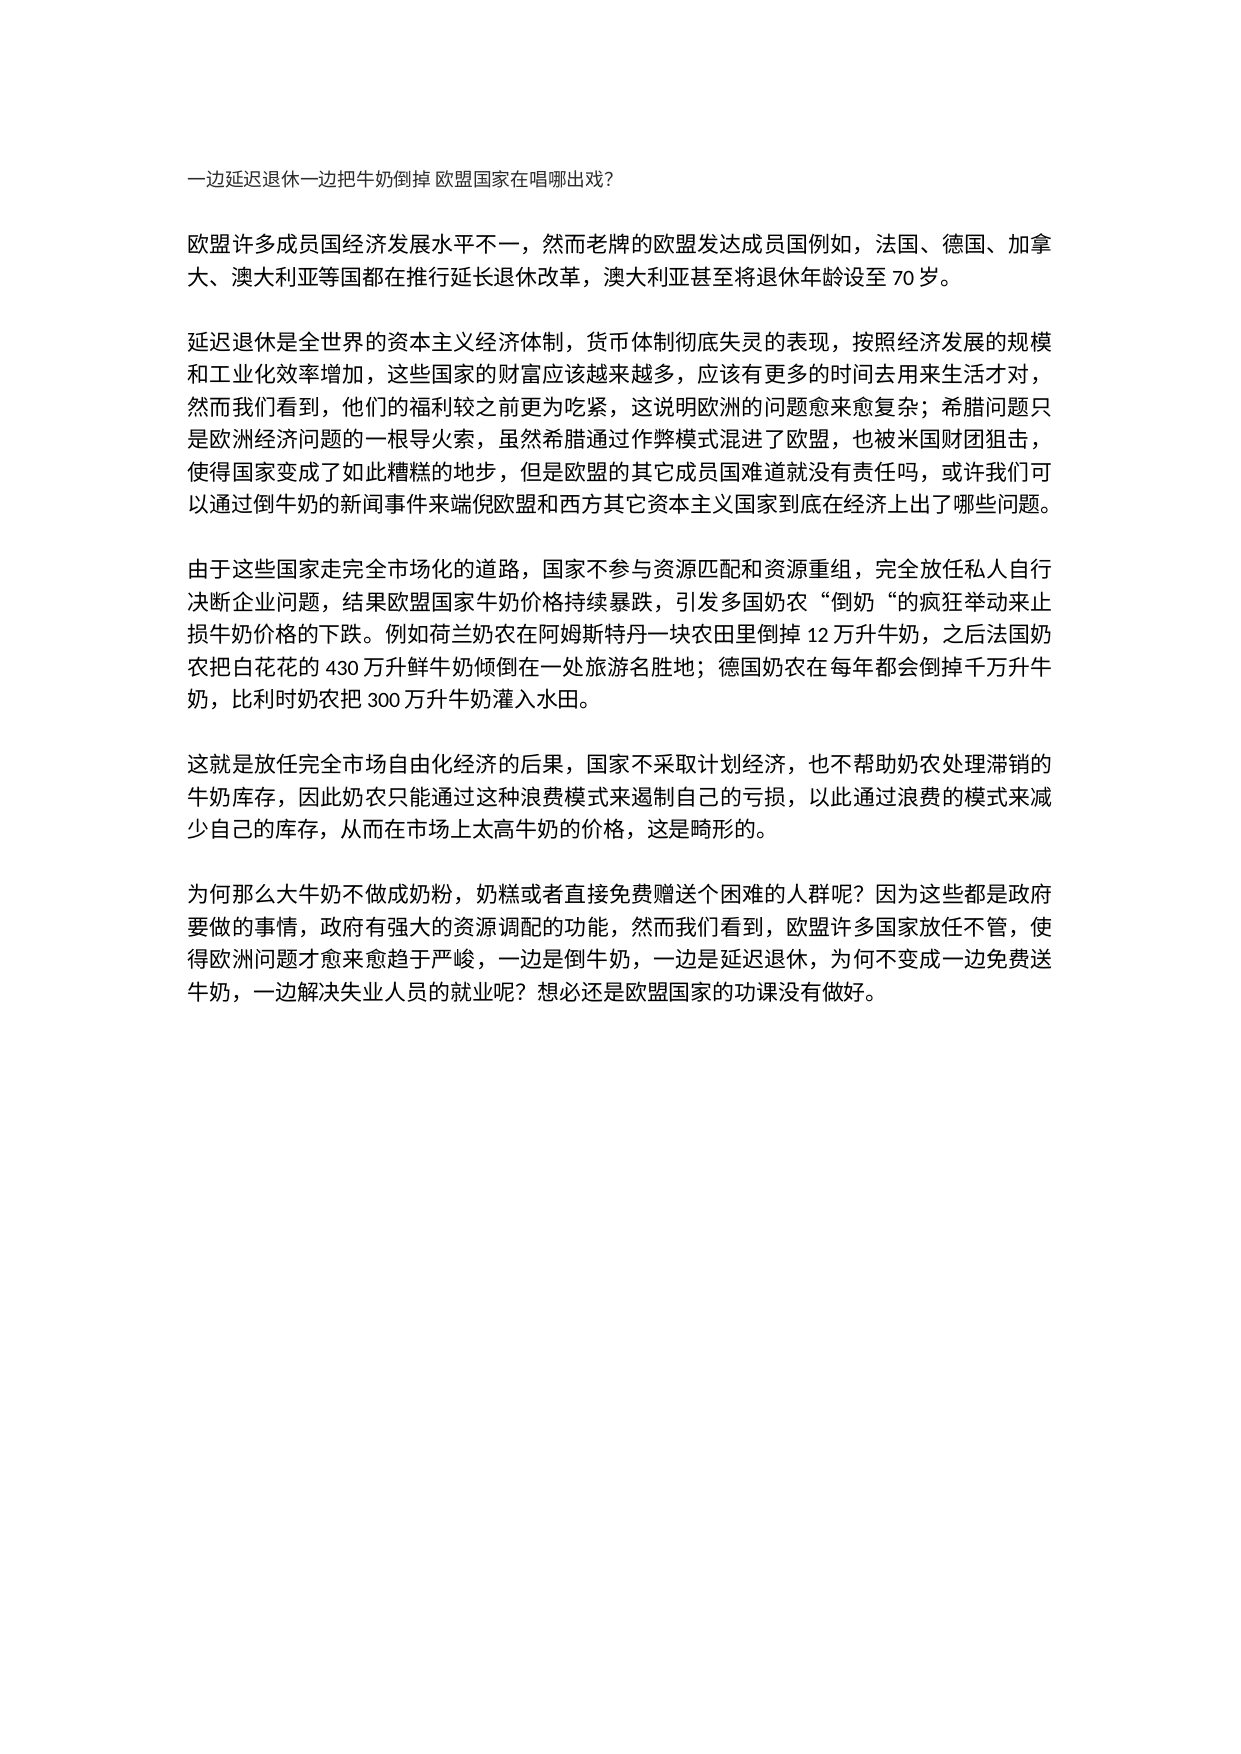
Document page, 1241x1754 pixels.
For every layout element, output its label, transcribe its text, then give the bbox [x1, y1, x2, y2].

text 为何那么大牛奶不做成奶粉，奶糕或者直接免费赠送个困难的人群呢？因为这些都是政府要做的事情，政府有强大的资源调配的功能，然而我们看到，欧盟许多国家放任不管，使得欧洲问题才愈来愈趋于严峻，一边是倒牛奶，一边是延迟退休，为何不变成一边免费送牛奶，一边解决失业人员的就业呢？想必还是欧盟国家的功课没有做好。 [187, 877, 1053, 1007]
text 这就是放任完全市场自由化经济的后果，国家不采取计划经济，也不帮助奶农处理滞销的牛奶库存，因此奶农只能通过这种浪费模式来遏制自己的亏损，以此通过浪费的模式来减少自己的库存，从而在市场上太高牛奶的价格，这是畸形的。 [187, 747, 1053, 844]
text 一边延迟退休一边把牛奶倒掉 欧盟国家在唱哪出戏？ [187, 162, 1053, 194]
text 由于这些国家走完全市场化的道路，国家不参与资源匹配和资源重组，完全放任私人自行决断企业问题，结果欧盟国家牛奶价格持续暴跌，引发多国奶农“倒奶“的疯狂举动来止损牛奶价格的下跌。例如荷兰奶农在阿姆斯特丹一块农田里倒掉12万升牛奶，之后法国奶农把白花花的430万升鲜牛奶倾倒在一处旅游名胜地；德国奶农在每年都会倒掉千万升牛奶，比利时奶农把300万升牛奶灌入水田。 [187, 552, 1053, 714]
text 欧盟许多成员国经济发展水平不一，然而老牌的欧盟发达成员国例如，法国、德国、加拿大、澳大利亚等国都在推行延长退休改革，澳大利亚甚至将退休年龄设至70岁。 [187, 227, 1053, 292]
text 延迟退休是全世界的资本主义经济体制，货币体制彻底失灵的表现，按照经济发展的规模和工业化效率增加，这些国家的财富应该越来越多，应该有更多的时间去用来生活才对，然而我们看到，他们的福利较之前更为吃紧，这说明欧洲的问题愈来愈复杂；希腊问题只是欧洲经济问题的一根导火索，虽然希腊通过作弊模式混进了欧盟，也被米国财团狙击，使得国家变成了如此糟糕的地步，但是欧盟的其它成员国难道就没有责任吗，或许我们可以通过倒牛奶的新闻事件来端倪欧盟和西方其它资本主义国家到底在经济上出了哪些问题。 [187, 324, 1053, 519]
